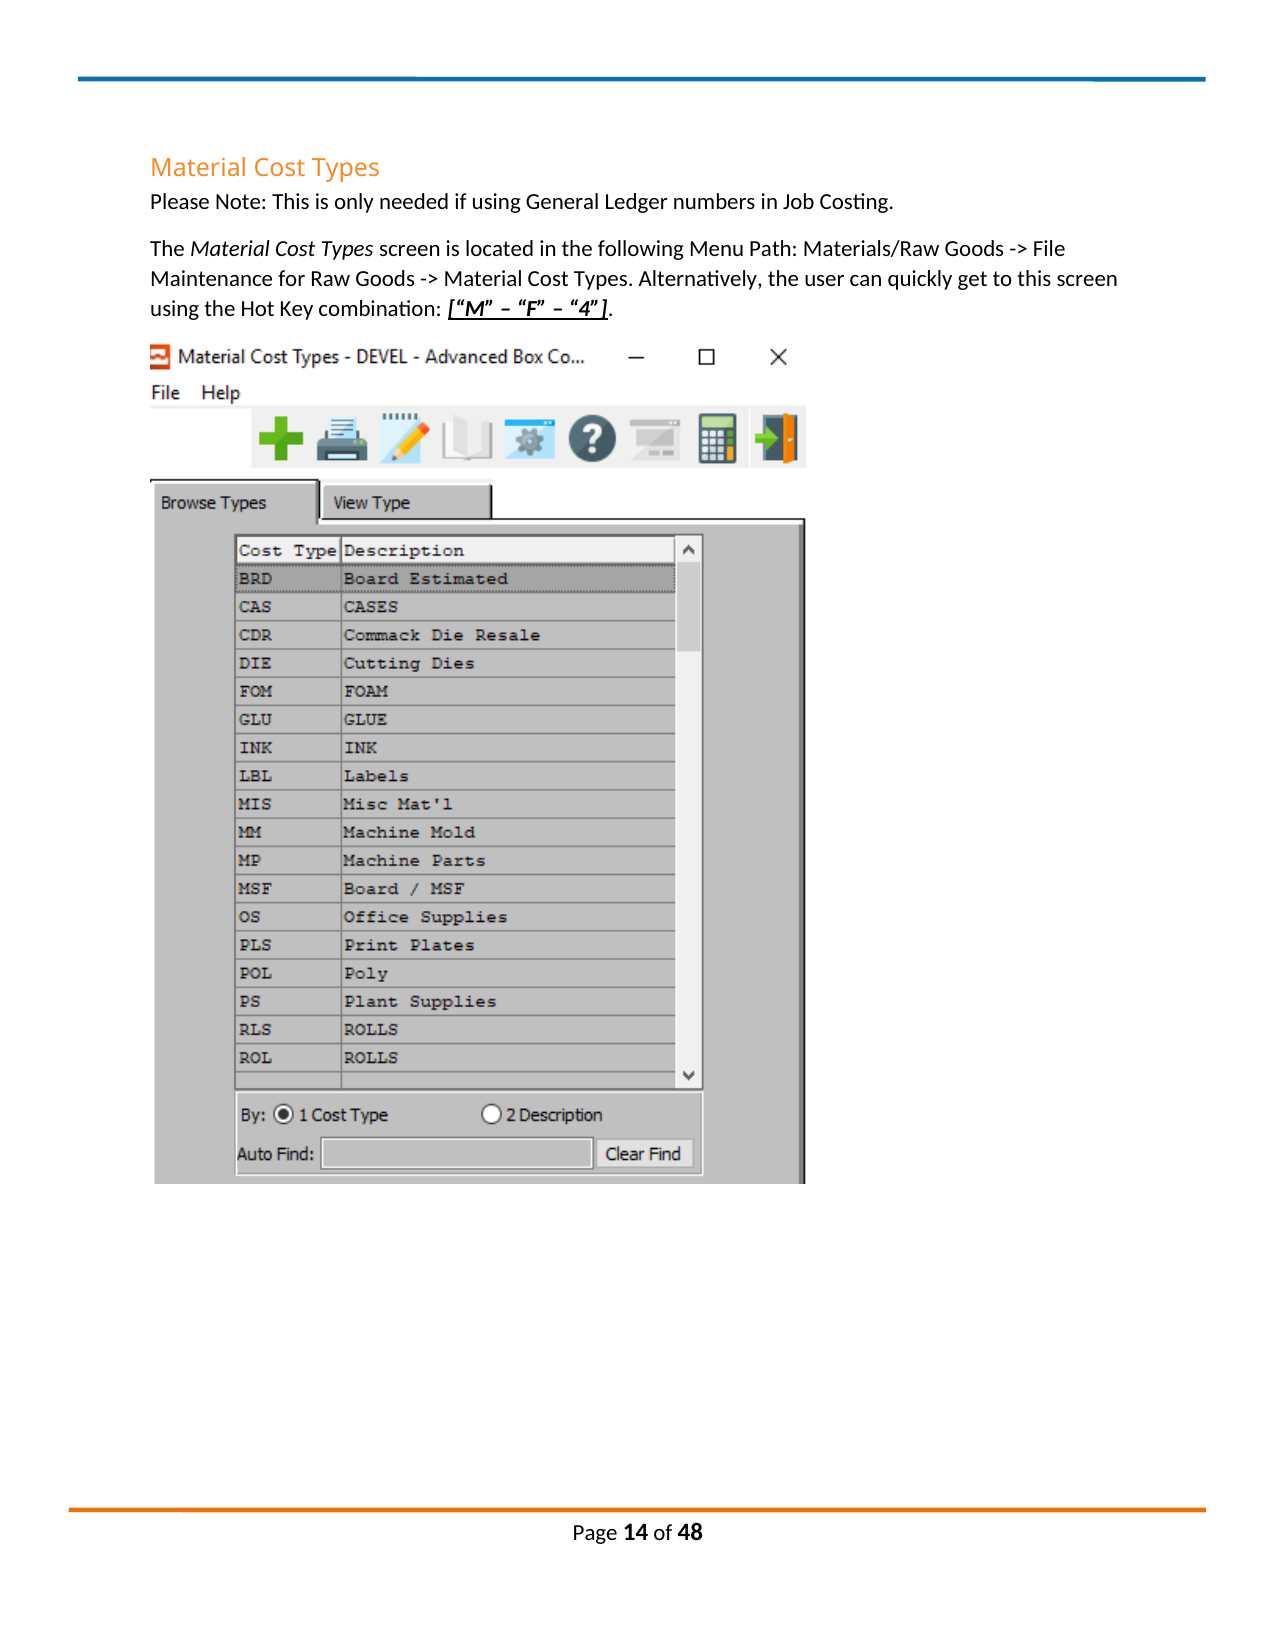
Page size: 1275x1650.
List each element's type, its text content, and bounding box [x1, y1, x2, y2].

subtitle Material Cost Types [150, 150, 1125, 184]
text The Material Cost Types screen is located in the following Menu Path: Materials/Raw Goods -> File Maintenance for Raw Goods -> Material Cost Types. Alternatively, the user can quickly get to this screen using the Hot Key combination: [“M” – “F” – “4”]. [150, 234, 1125, 322]
text Please Note: This is only needed if using General Ledger numbers in Job Costing. [150, 187, 1125, 215]
picture [150, 341, 807, 1184]
